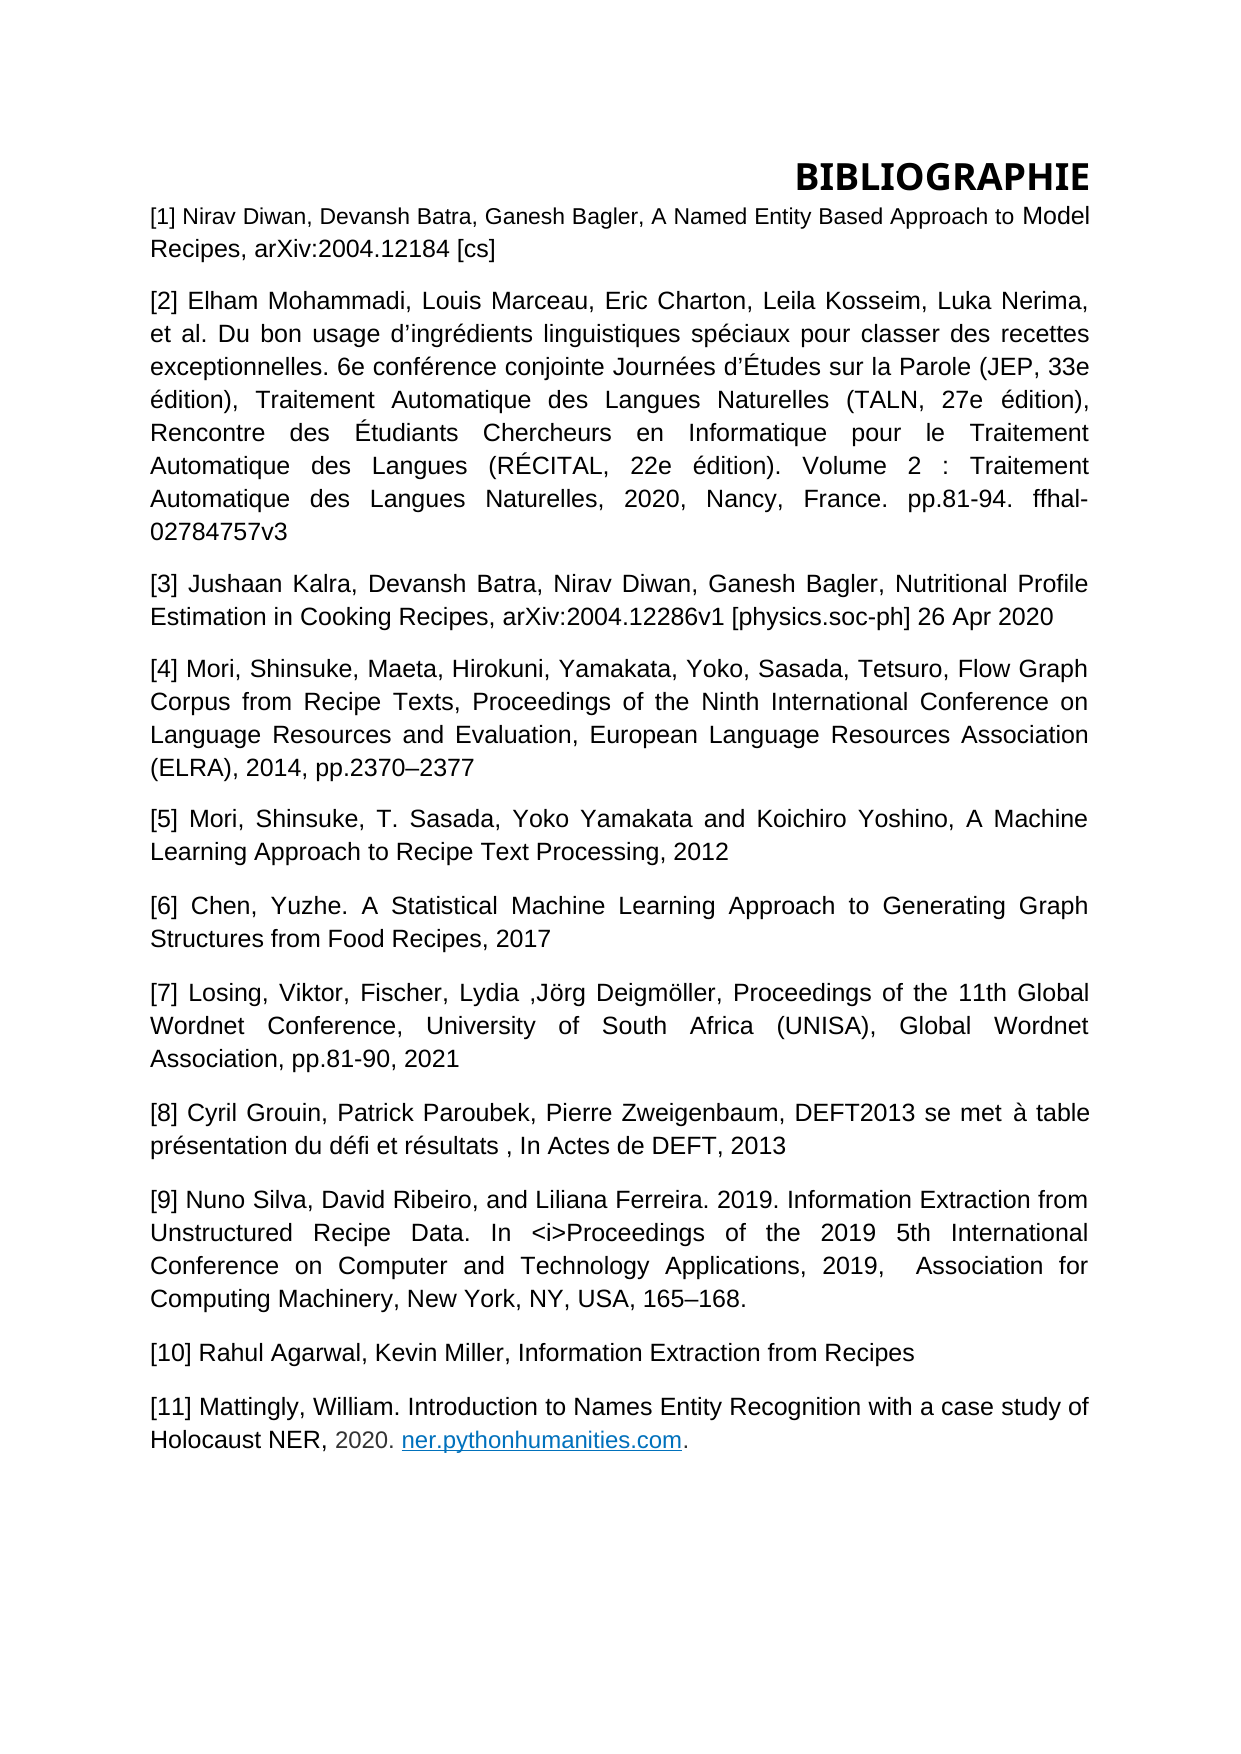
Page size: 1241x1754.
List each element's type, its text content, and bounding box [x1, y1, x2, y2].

text [2] Elham Mohammadi, Louis Marceau, Eric Charton, Leila Kosseim, Luka Nerima, et al. Du bon usage d’ingrédients linguistiques spéciaux pour classer des recettes exceptionnelles. 6e conférence conjointe Journées d’Études sur la Parole (JEP, 33e édition), Traitement Automatique des Langues Naturelles (TALN, 27e édition), Rencontre des Étudiants Chercheurs en Informatique pour le Traitement Automatique des Langues (RÉCITAL, 22e édition). Volume 2 : Traitement Automatique des Langues Naturelles, 2020, Nancy, France. pp.81-94. ffhal-02784757v3 [150, 286, 1090, 546]
text [6] Chen, Yuzhe. A Statistical Machine Learning Approach to Generating Graph Structures from Food Recipes, 2017 [150, 920, 1090, 953]
text [1] Nirav Diwan, Devansh Batra, Ganesh Bagler, A Named Entity Based Approach to Model Recipes, arXiv:2004.12184 [cs] [150, 201, 1090, 263]
text [9] Nuno Silva, David Ribeiro, and Liliana Ferreira. 2019. Information Extraction from Unstructured Recipe Data. In <i>Proceedings of the 2019 5th International Conference on Computer and Technology Applications, 2019, Association for Computing Machinery, New York, NY, USA, 165–168. [150, 1185, 1090, 1313]
text [7] Losing, Viktor, Fischer, Lydia ,Jörg Deigmöller, Proceedings of the 11th Global Wordnet Conference, University of South Africa (UNISA), Global Wordnet Association, pp.81-90, 2021 [150, 978, 1090, 1011]
text [5] Mori, Shinsuke, T. Sasada, Yoko Yamakata and Koichiro Yoshino, A Machine Learning Approach to Recipe Text Processing, 2012 [150, 804, 1090, 866]
text [4] Mori, Shinsuke, Maeta, Hirokuni, Yamakata, Yoko, Sasada, Tetsuro, Flow Graph Corpus from Recipe Texts, Proceedings of the Ninth International Conference on Language Resources and Evaluation, European Language Resources Association (ELRA), 2014, pp.2370–2377 [150, 653, 1090, 781]
title BIBLIOGRAPHIE [150, 150, 1090, 201]
text [11] Mattingly, William. Introduction to Names Entity Recognition with a case study of Holocaust NER, 2020. ner.pythonhumanities.com. [150, 1392, 1090, 1453]
text [3] Jushaan Kalra, Devansh Batra, Nirav Diwan, Ganesh Bagler, Nutritional Profile Estimation in Cooking Recipes, arXiv:2004.12286v1 [physics.soc-ph] 26 Apr 2020 [150, 569, 1090, 631]
text [10] Rahul Agarwal, Kevin Miller, Information Extraction from Recipes [150, 1338, 1090, 1367]
text [8] Cyril Grouin, Patrick Paroubek, Pierre Zweigenbaum, DEFT2013 se met à table présentation du défi et résultats , In Actes de DEFT, 2013 [150, 1098, 1090, 1160]
text [7] Losing, Viktor, Fischer, Lydia ,Jörg Deigmöller, Proceedings of the 11th Global Wordnet Conference, University of South Africa (UNISA), Global Wordnet Association, pp.81-90, 2021 [150, 1040, 1090, 1073]
